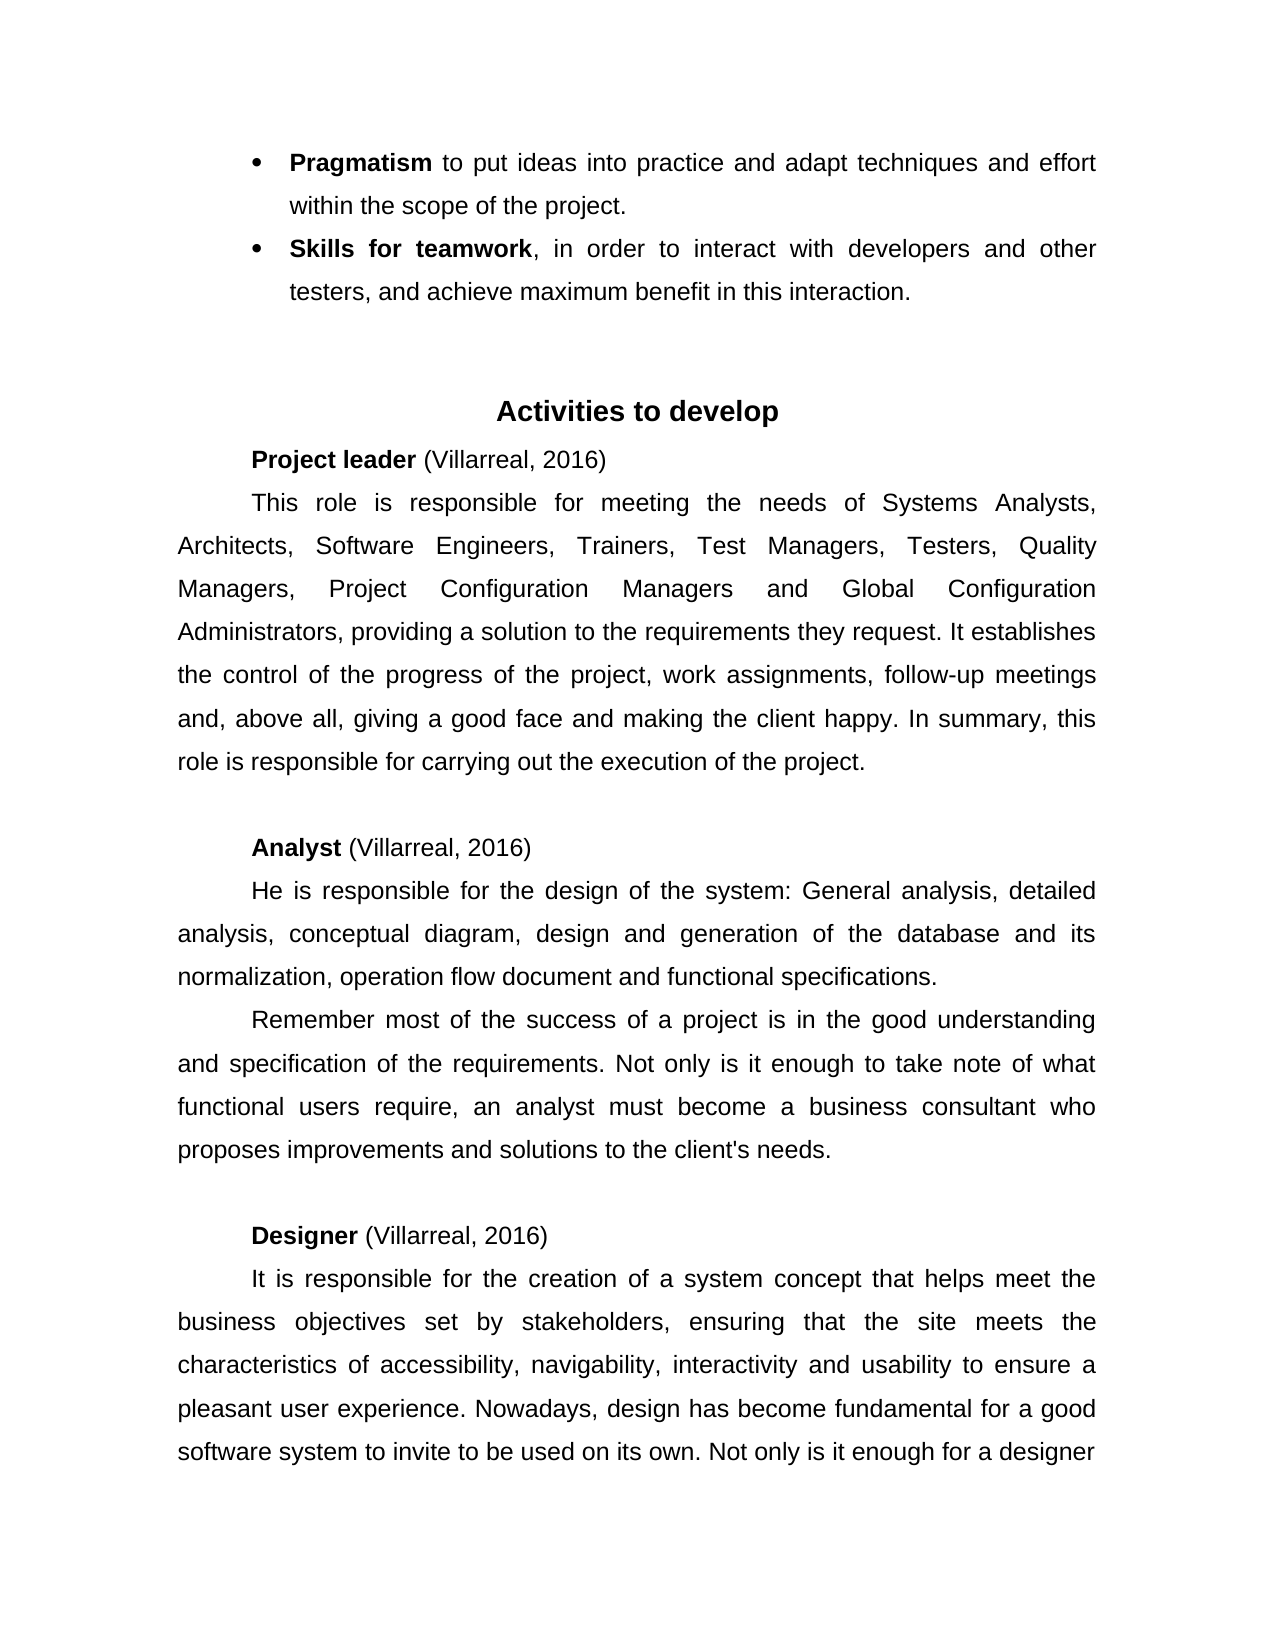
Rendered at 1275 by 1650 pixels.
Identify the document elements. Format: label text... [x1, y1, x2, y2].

text He is responsible for the design of the system: General analysis, detailed analysis, conceptual diagram, design and generation of the database and its normalization, operation flow document and functional specifications. [177, 876, 1098, 991]
text Designer [177, 1221, 1098, 1250]
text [177, 1264, 1098, 1465]
text Project leader [177, 445, 1098, 473]
text This role is responsible for meeting the needs of Systems Analysts, Architects, Software Engineers, Trainers, Test Managers, Testers, Quality Managers, Project Configuration Managers and Global Configuration Administrators, providing a solution to the requirements they request. It establishes the control of the progress of the project, work assignments, follow-up meetings and, above all, giving a good face and making the client happy. In summary, this role is responsible for carrying out the execution of the project. [177, 488, 1098, 775]
subtitle Activities to develop [177, 394, 1098, 428]
text Skills for teamwork, in order to interact with developers and other testers, and achieve maximum benefit in this interaction. [252, 234, 1098, 306]
text Pragmatism to put ideas into practice and adapt techniques and effort within the scope of the project. [252, 148, 1098, 219]
text Analyst [177, 833, 1098, 862]
text Remember most of the success of a project is in the good understanding and specification of the requirements. Not only is it enough to take note of what functional users require, an analyst must become a business consultant who proposes improvements and solutions to the client's needs. [177, 1005, 1098, 1163]
